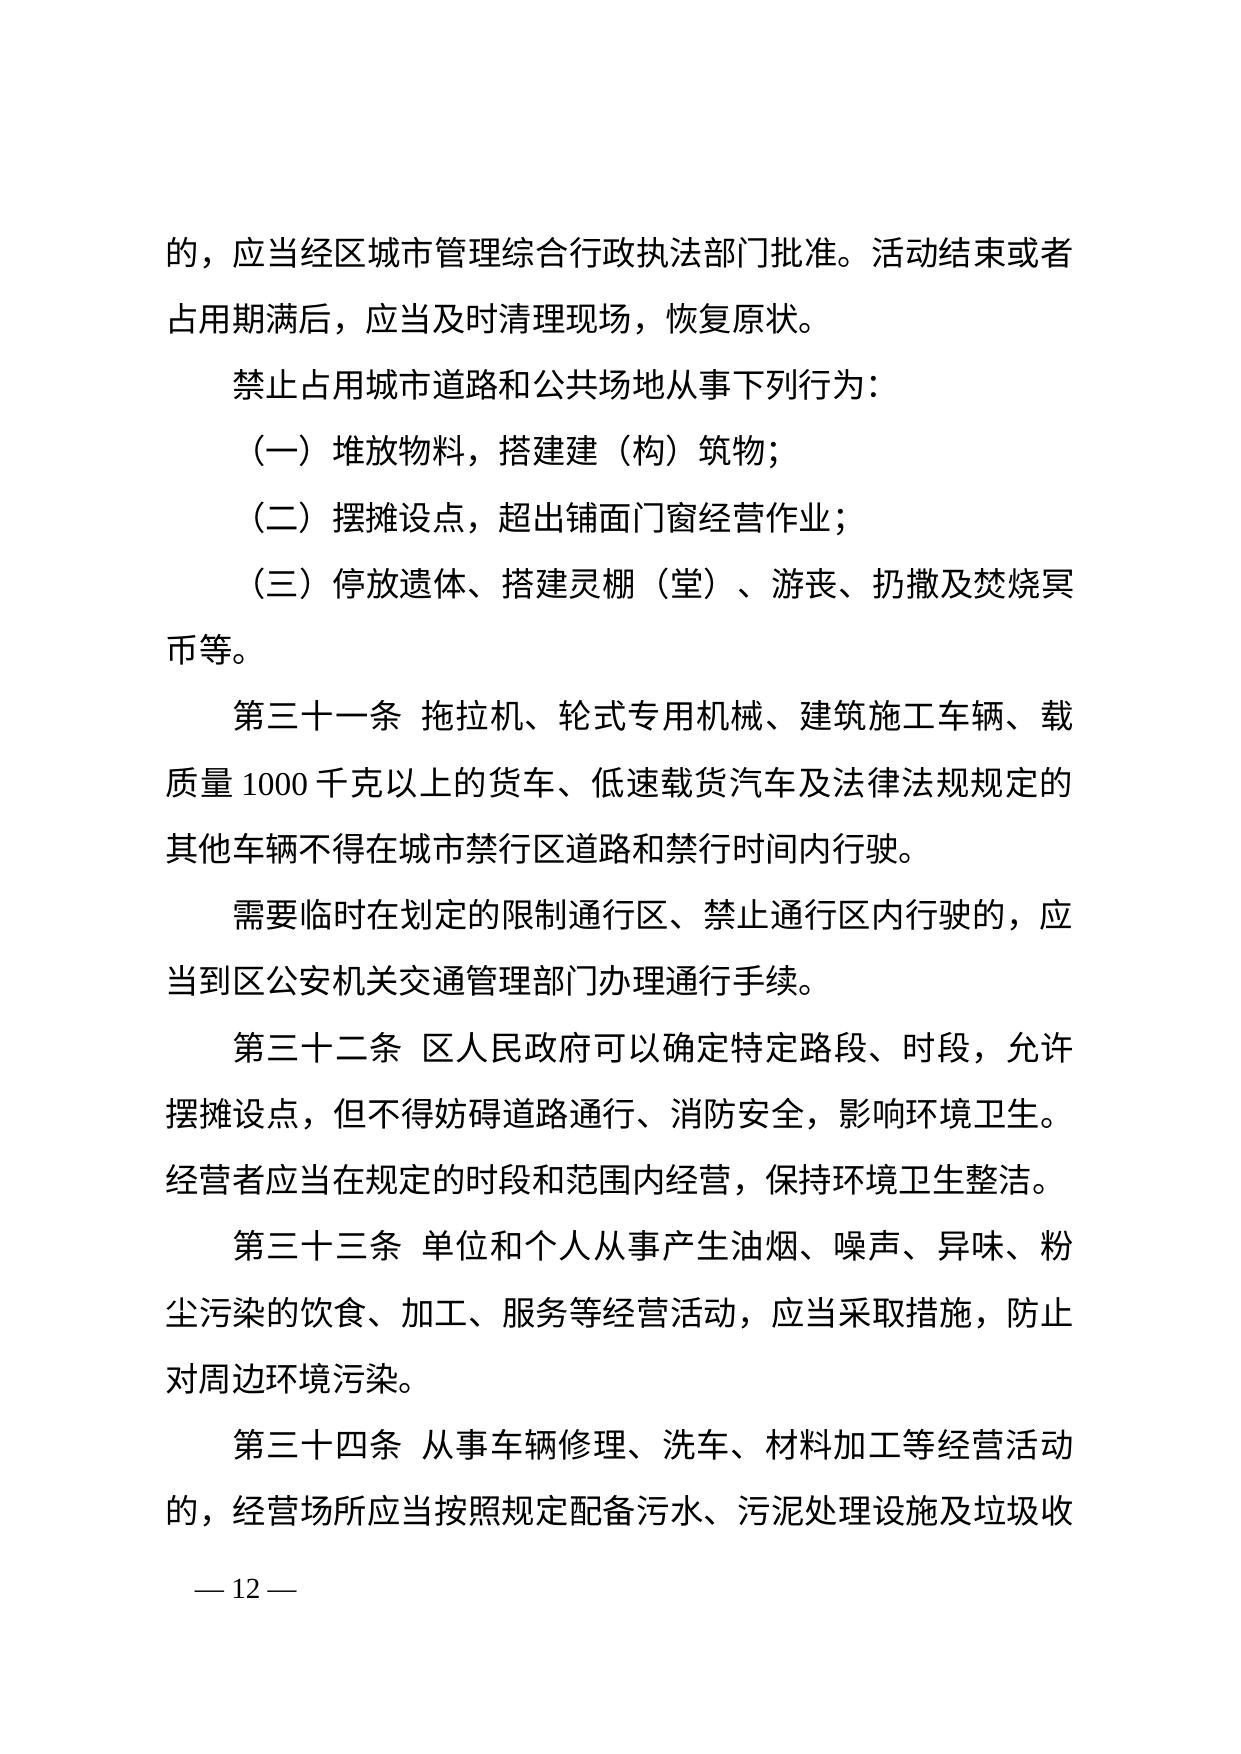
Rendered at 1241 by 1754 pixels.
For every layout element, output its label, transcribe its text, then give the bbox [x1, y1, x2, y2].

text 第三十二条 区人民政府可以确定特定路段、时段，允许摆摊设点，但不得妨碍道路通行、消防安全，影响环境卫生。经营者应当在规定的时段和范围内经营，保持环境卫生整洁。 [165, 1012, 1075, 1211]
text （三）停放遗体、搭建灵棚（堂）、游丧、扔撒及焚烧冥币等。 [165, 549, 1075, 681]
text （一）堆放物料，搭建建（构）筑物； [165, 416, 1075, 482]
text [165, 1410, 1075, 1542]
text 第三十一条 拖拉机、轮式专用机械、建筑施工车辆、载质量1000千克以上的货车、低速载货汽车及法律法规规定的其他车辆不得在城市禁行区道路和禁行时间内行驶。 [165, 681, 1075, 880]
text 第三十三条 单位和个人从事产生油烟、噪声、异味、粉尘污染的饮食、加工、服务等经营活动，应当采取措施，防止对周边环境污染。 [165, 1211, 1075, 1410]
text 需要临时在划定的限制通行区、禁止通行区内行驶的，应当到区公安机关交通管理部门办理通行手续。 [165, 880, 1075, 1012]
text （二）摆摊设点，超出铺面门窗经营作业； [165, 482, 1075, 549]
text 禁止占用城市道路和公共场地从事下列行为： [165, 350, 1075, 416]
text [165, 217, 1075, 350]
